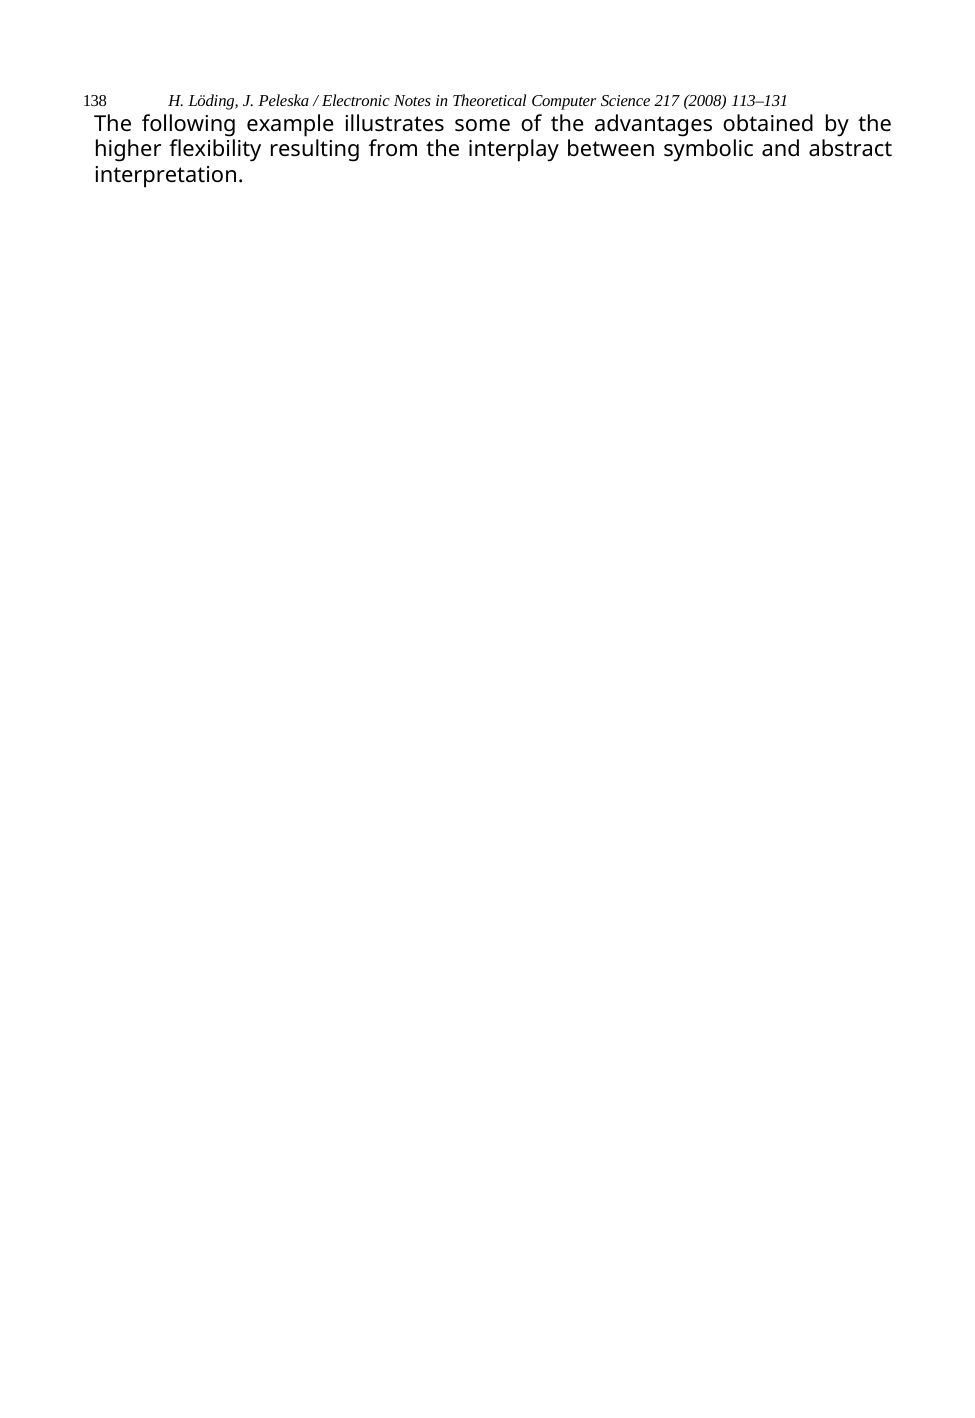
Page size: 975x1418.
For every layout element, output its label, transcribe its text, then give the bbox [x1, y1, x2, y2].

text The following example illustrates some of the advantages obtained by the higher flexibility resulting from the interplay between symbolic and abstract interpretation. [94, 110, 893, 189]
